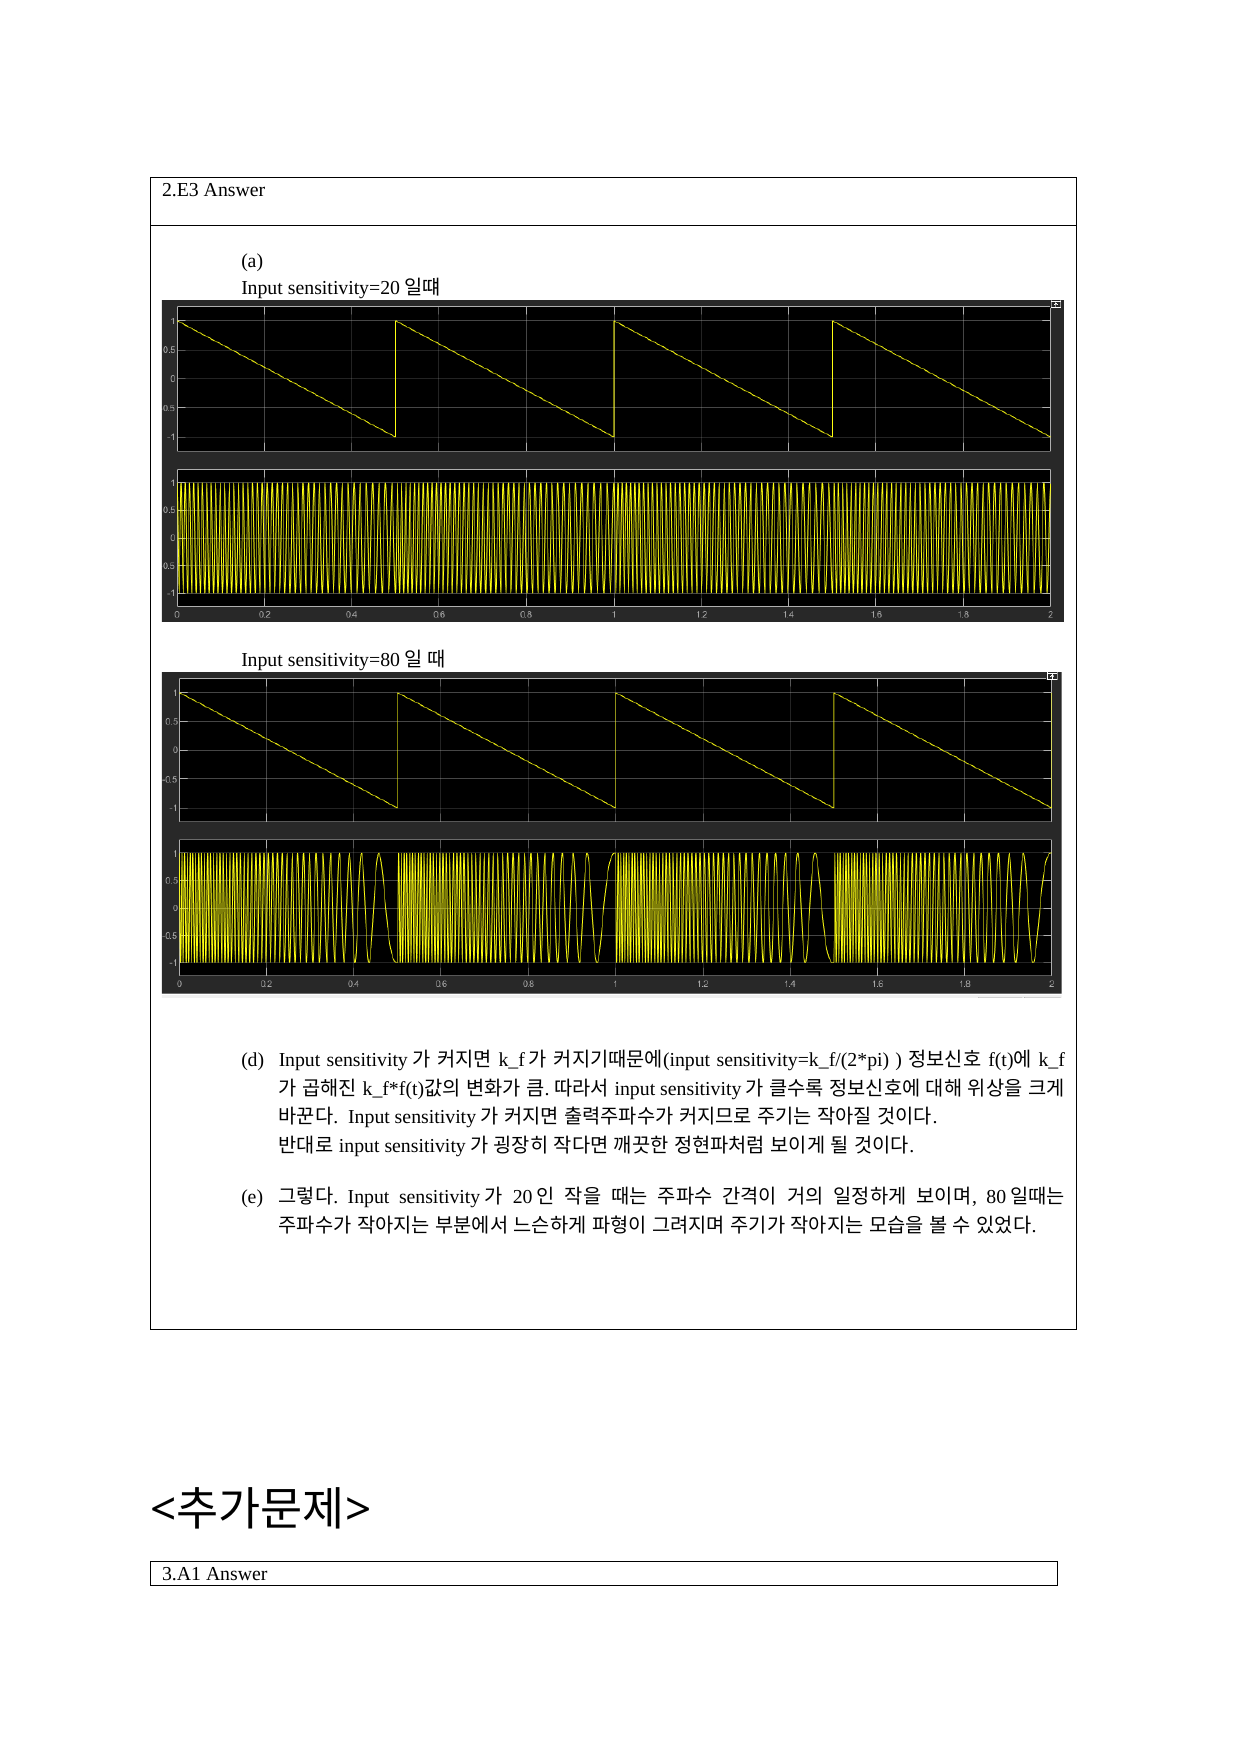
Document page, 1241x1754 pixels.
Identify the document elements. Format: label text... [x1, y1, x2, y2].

table_header 2.E3 Answer [151, 178, 1076, 225]
table_cell (a) Input sensitivity=20일떄 Input sensitivity=80일 때 Input sensitivity가 커지면 k_f가 커지기때문에(input sensitivity=k_f/(2*pi) ) 정보신호 f(t)에 k_f가 곱해진 k_f*f(t)값의 변화가 큼. 따라서 input sensitivity가 클수록 정보신호에 대해 위상을 크게 바꾼다. Input sensitivity가 커지면 출력주파수가 커지므로 주기는 작아질 것이다. 반대로 input sensitivity가 굉장히 작다면 깨끗한 정현파처럼 보이게 될 것이다. 그렇다. Input sensitivity가 20인 작을 때는 주파수 간격이 거의 일정하게 보이며, 80일때는 주파수가 작아지는 부분에서 느슨하게 파형이 그려지며 주기가 작아지는 모습을 볼 수 있었다. [151, 226, 1076, 1329]
picture [161, 300, 1064, 622]
picture [161, 672, 1062, 998]
text <추가문제> [150, 1472, 1090, 1539]
table_header 3.A1 Answer [151, 1562, 1057, 1585]
